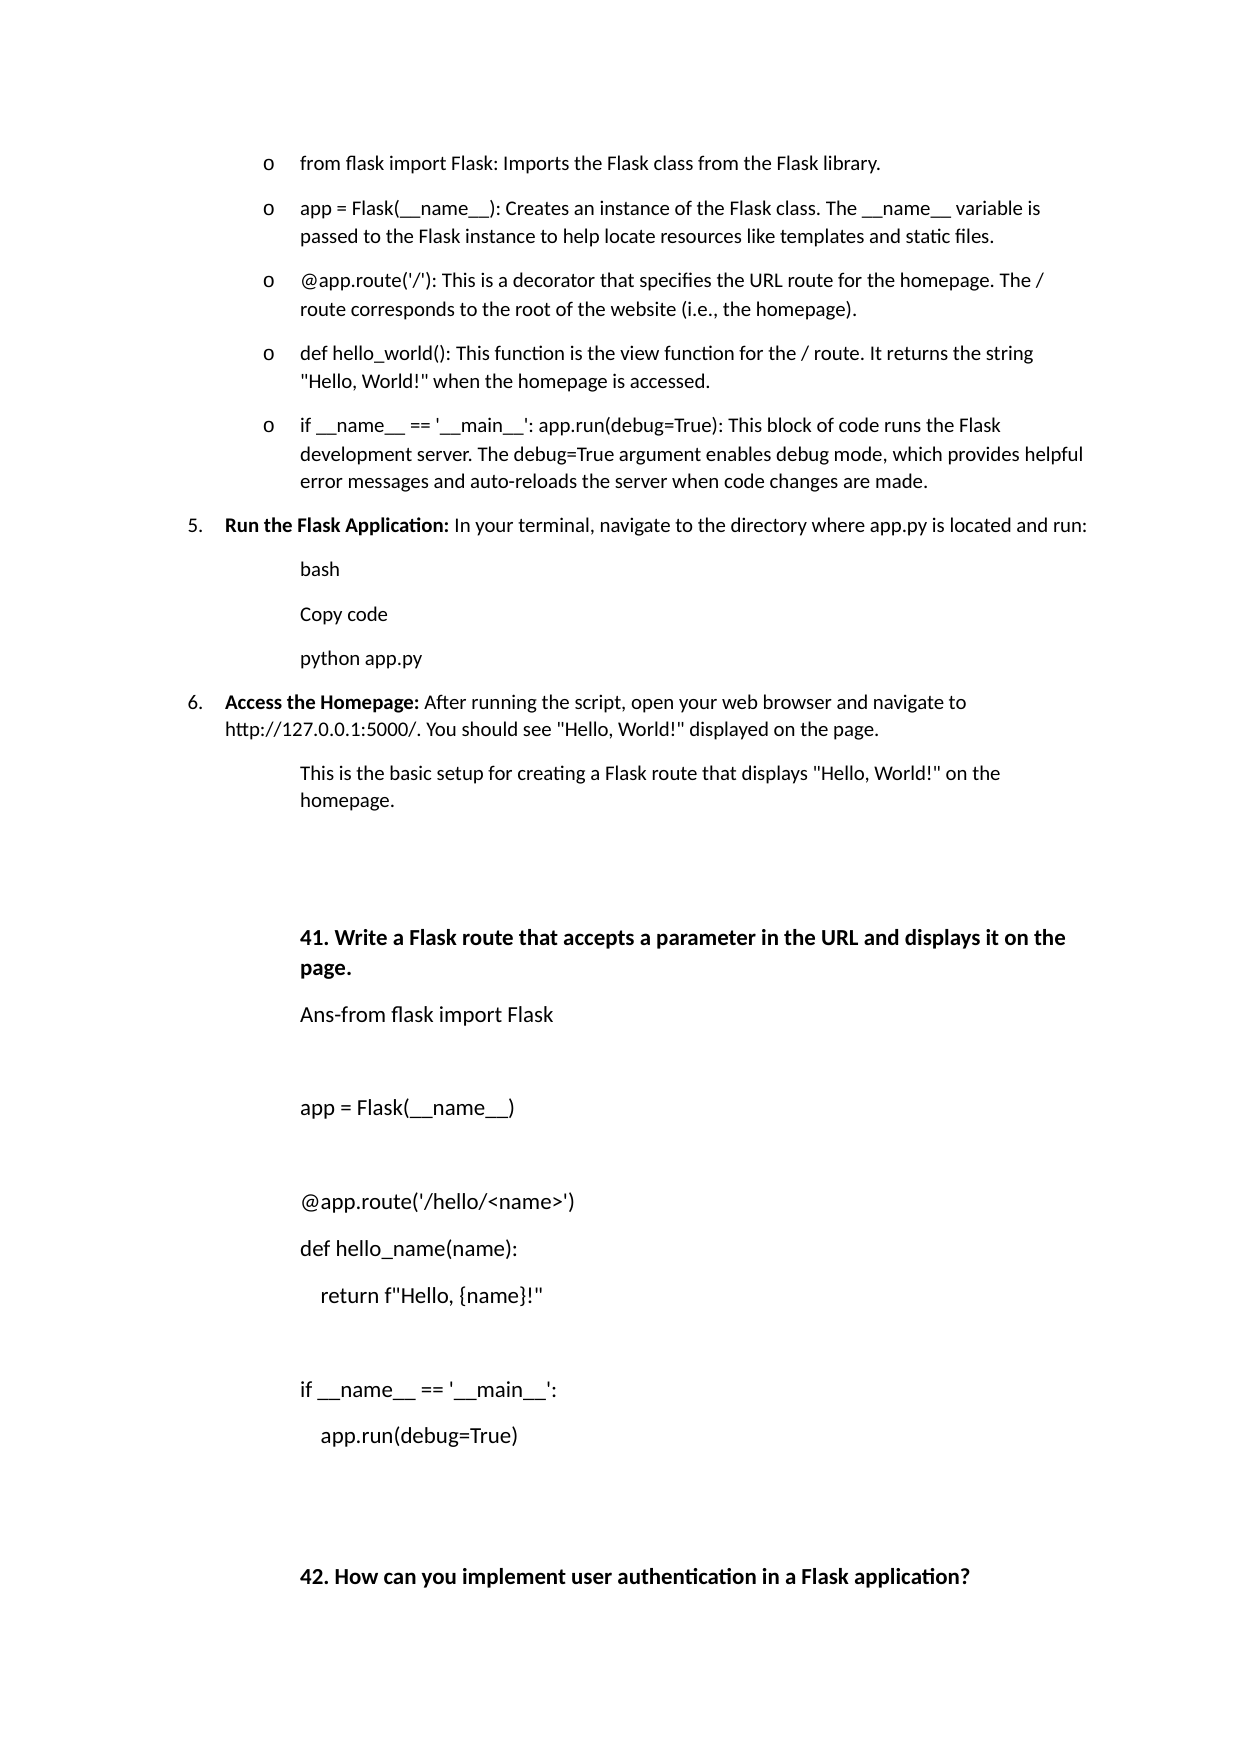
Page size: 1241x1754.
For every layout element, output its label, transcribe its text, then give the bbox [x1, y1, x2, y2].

text app.run(debug=True) [300, 1422, 1090, 1450]
list @app.route('/'): This is a decorator that specifies the URL route for the homepage. The / route corresponds to the root of the website (i.e., the homepage). [262, 268, 1090, 322]
text bash [300, 557, 1090, 582]
text python app.py [300, 645, 1090, 670]
list if __name__ == '__main__': app.run(debug=True): This block of code runs the Flask development server. The debug=True argument enables debug mode, which provides helpful error messages and auto-reloads the server when code changes are made. [262, 413, 1090, 494]
text if __name__ == '__main__': [300, 1375, 1090, 1403]
text 41. Write a Flask route that accepts a parameter in the URL and displays it on the page. [300, 923, 1090, 981]
list Access the Homepage: After running the script, open your web browser and navigate to http://127.0.0.1:5000/. You should see "Hello, World!" displayed on the page. [187, 689, 1090, 742]
text Copy code [300, 601, 1090, 626]
list Run the Flask Application: In your terminal, navigate to the directory where app.py is located and run: [187, 513, 1090, 538]
list app = Flask(__name__): Creates an instance of the Flask class. The __name__ variable is passed to the Flask instance to help locate resources like templates and static files. [262, 195, 1090, 249]
text def hello_name(name): [300, 1234, 1090, 1262]
text This is the basic setup for creating a Flask route that displays "Hello, World!" on the homepage. [300, 760, 1090, 813]
text return f"Hello, {name}!" [300, 1281, 1090, 1309]
text Ans-from flask import Flask [300, 1000, 1090, 1028]
text @app.route('/hello/<name>') [300, 1187, 1090, 1215]
list def hello_world(): This function is the view function for the / route. It returns the string "Hello, World!" when the homepage is accessed. [262, 340, 1090, 394]
list from flask import Flask: Imports the Flask class from the Flask library. [262, 150, 1090, 176]
text 42. How can you implement user authentication in a Flask application? [300, 1562, 1090, 1590]
text app = Flask(__name__) [300, 1093, 1090, 1122]
